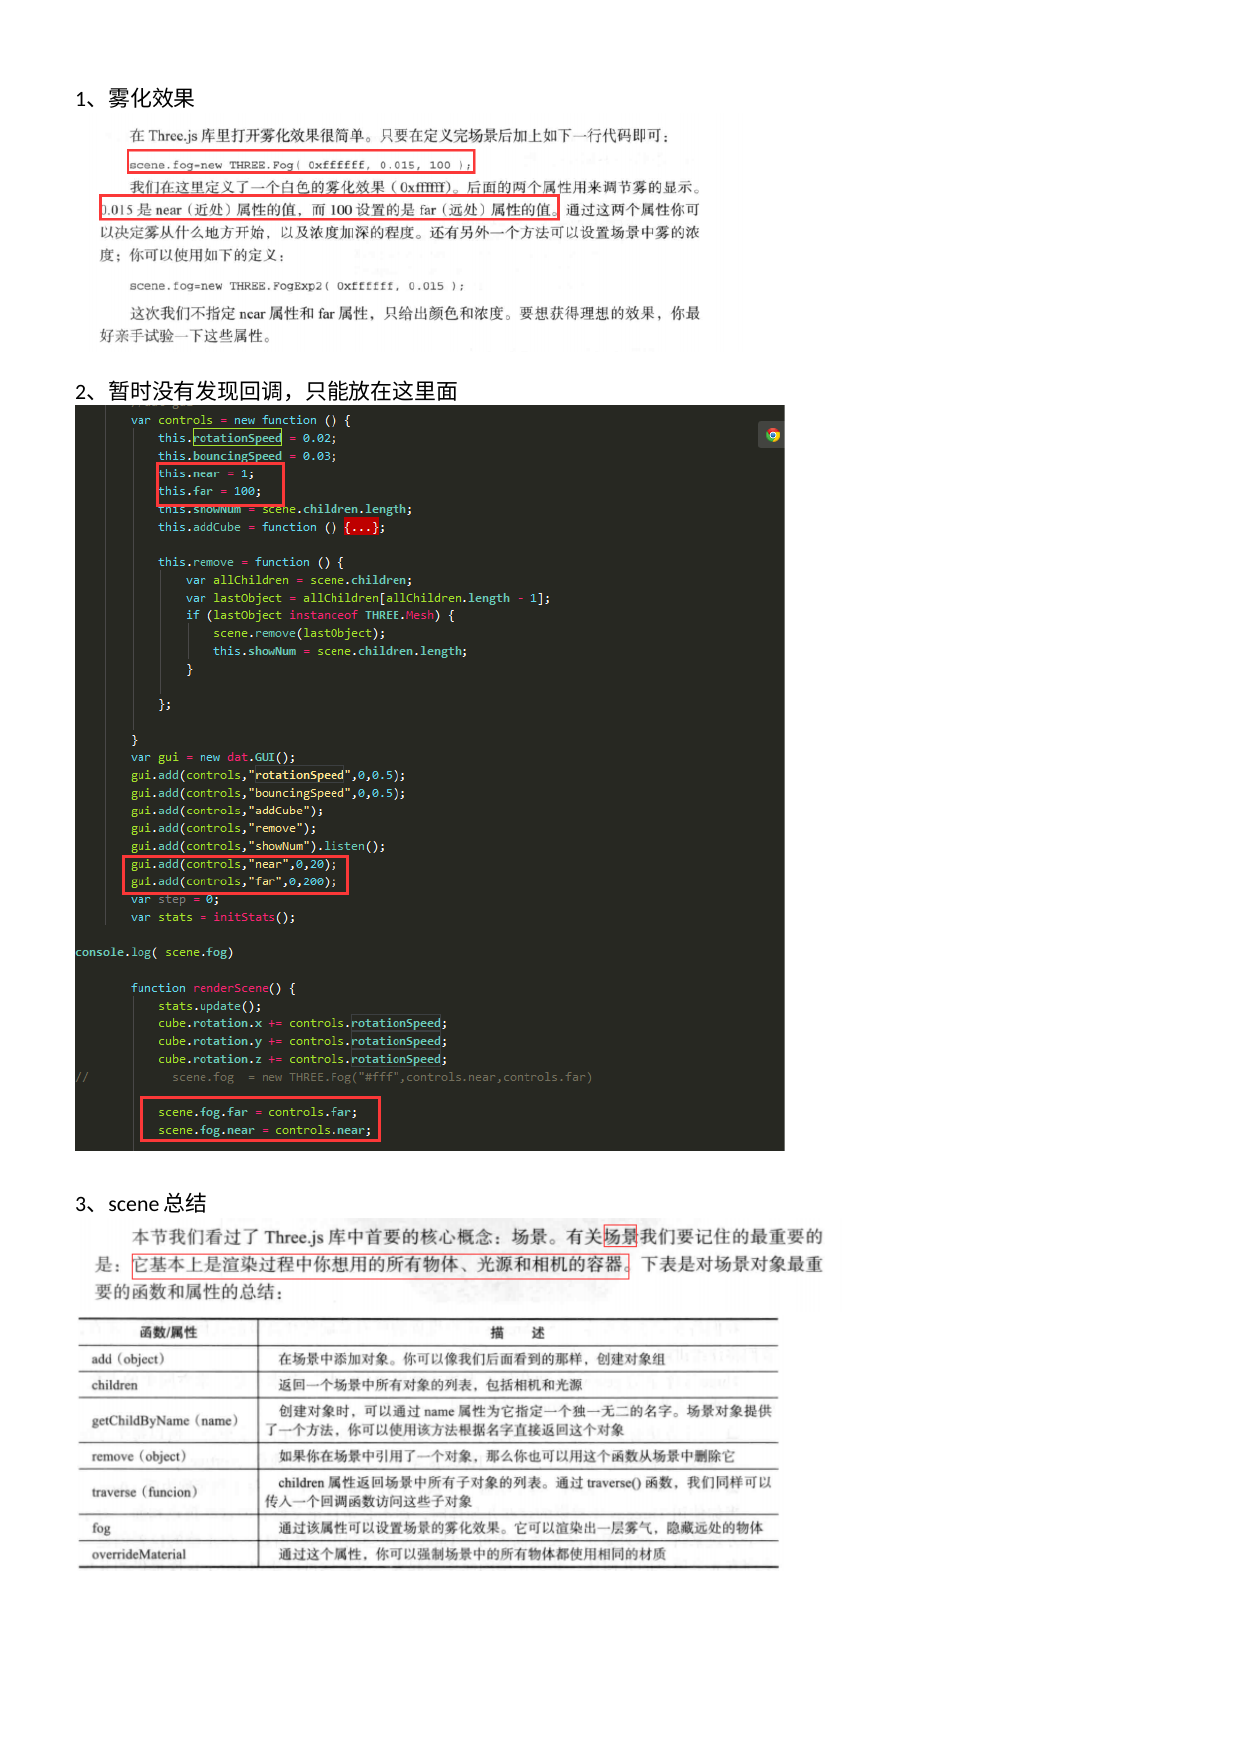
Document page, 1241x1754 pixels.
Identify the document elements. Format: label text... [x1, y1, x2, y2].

picture [75, 113, 745, 352]
picture [75, 405, 785, 1151]
list 暂时没有发现回调，只能放在这里面 [75, 373, 1165, 406]
picture [75, 1315, 785, 1571]
list scene总结 [75, 1186, 1165, 1218]
picture [75, 1218, 844, 1312]
list 雾化效果 [75, 81, 1165, 113]
